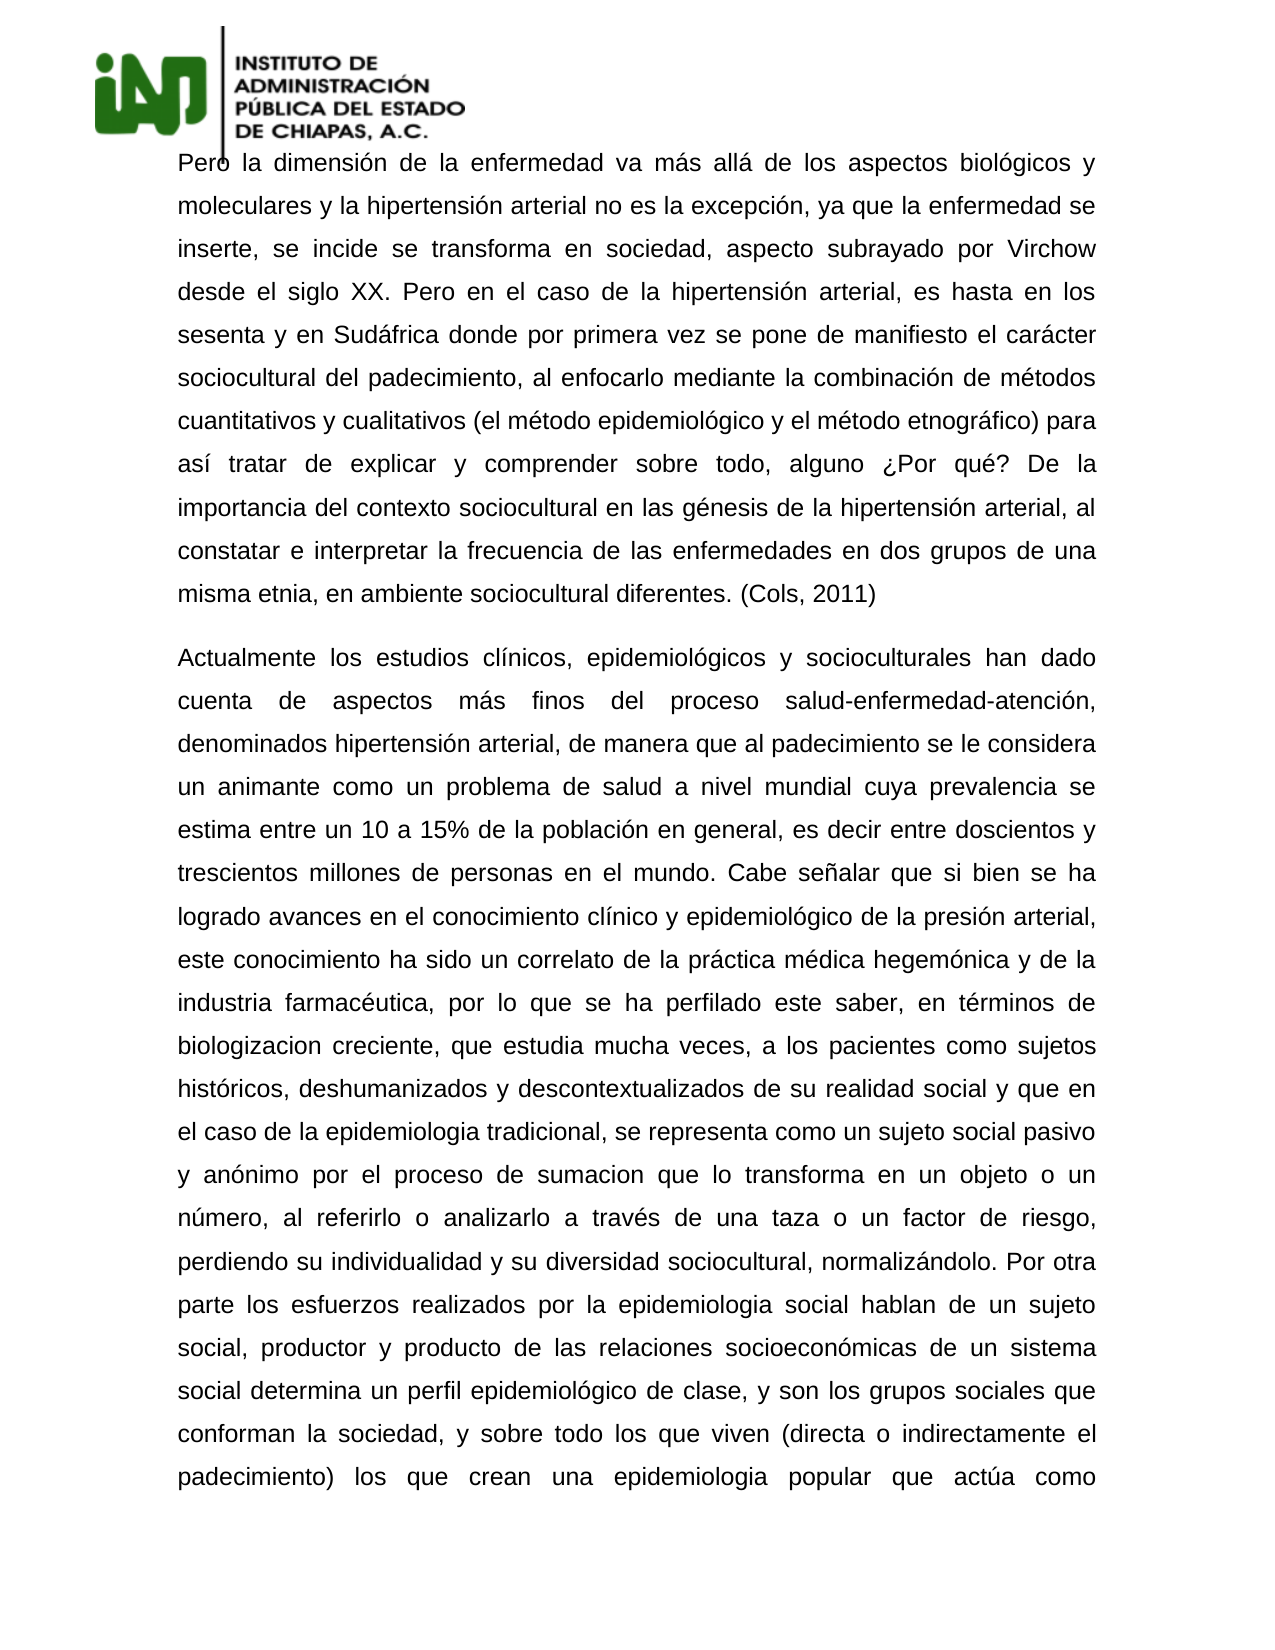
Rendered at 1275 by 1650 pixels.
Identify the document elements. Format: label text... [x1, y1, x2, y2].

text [177, 643, 1098, 1491]
text Pero la dimensión de la enfermedad va más allá de los aspectos biológicos y moleculares y la hipertensión arterial no es la excepción, ya que la enfermedad se inserte, se incide se transforma en sociedad, aspecto subrayado por Virchow desde el siglo XX. Pero en el caso de la hipertensión arterial, es hasta en los sesenta y en Sudáfrica donde por primera vez se pone de manifiesto el carácter sociocultural del padecimiento, al enfocarlo mediante la combinación de métodos cuantitativos y cualitativos (el método epidemiológico y el método etnográfico) para así tratar de explicar y comprender sobre todo, alguno ¿Por qué? De la importancia del contexto sociocultural en las génesis de la hipertensión arterial, al constatar e interpretar la frecuencia de las enfermedades en dos grupos de una misma etnia, en ambiente sociocultural diferentes. [177, 148, 1098, 608]
picture [95, 26, 465, 164]
